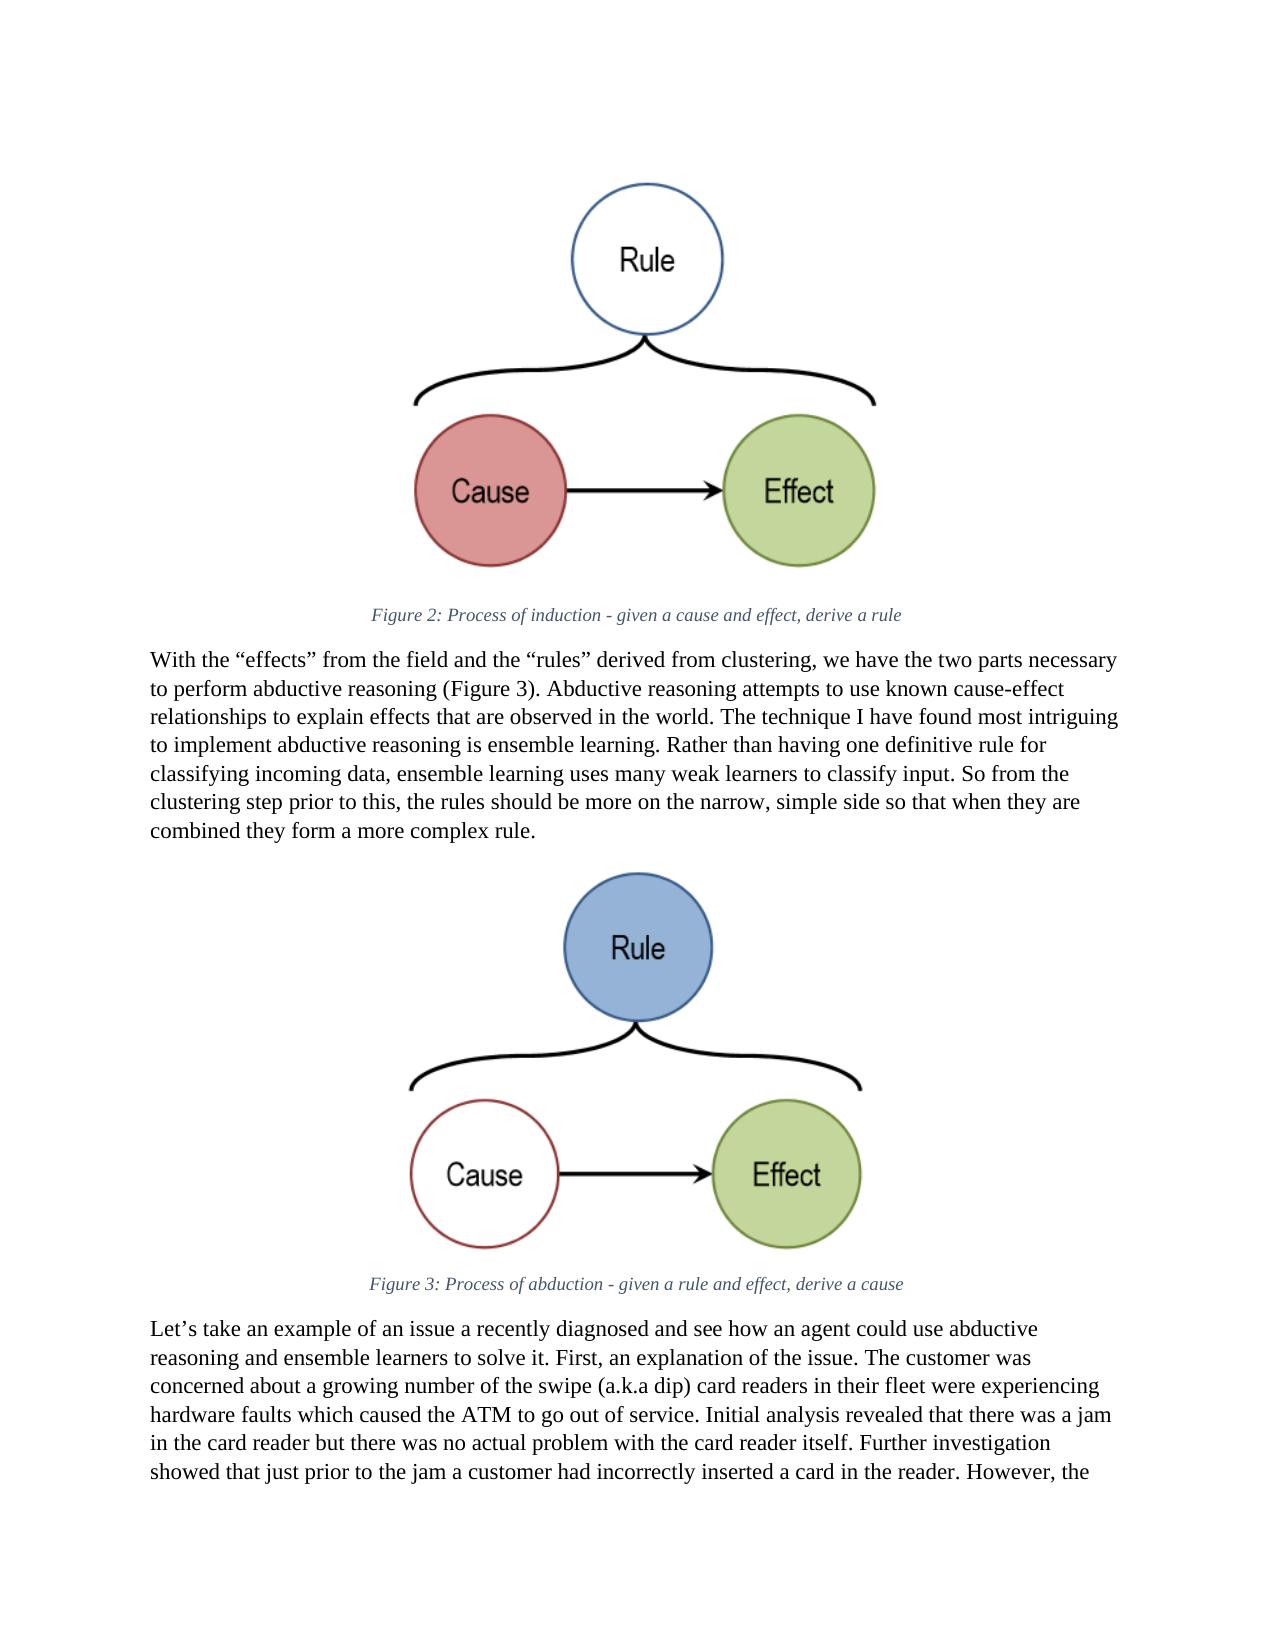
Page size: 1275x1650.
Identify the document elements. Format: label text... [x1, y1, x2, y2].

picture [353, 150, 922, 585]
picture [378, 861, 897, 1255]
text With the “effects” from the field and the “rules” derived from clustering, we have the two parts necessary to perform abductive reasoning (Figure 3). Abductive reasoning attempts to use known cause-effect relationships to explain effects that are observed in the world. The technique I have found most intriguing to implement abductive reasoning is ensemble learning. Rather than having one definitive rule for classifying incoming data, ensemble learning uses many weak learners to classify input. So from the clustering step prior to this, the rules should be more on the narrow, simple side so that when they are combined they form a more complex rule. [150, 646, 1125, 843]
text Figure 3: Process of abduction - given a rule and effect, derive a cause [150, 1273, 1125, 1295]
text Figure 2: Process of induction - given a cause and effect, derive a rule [150, 604, 1125, 625]
